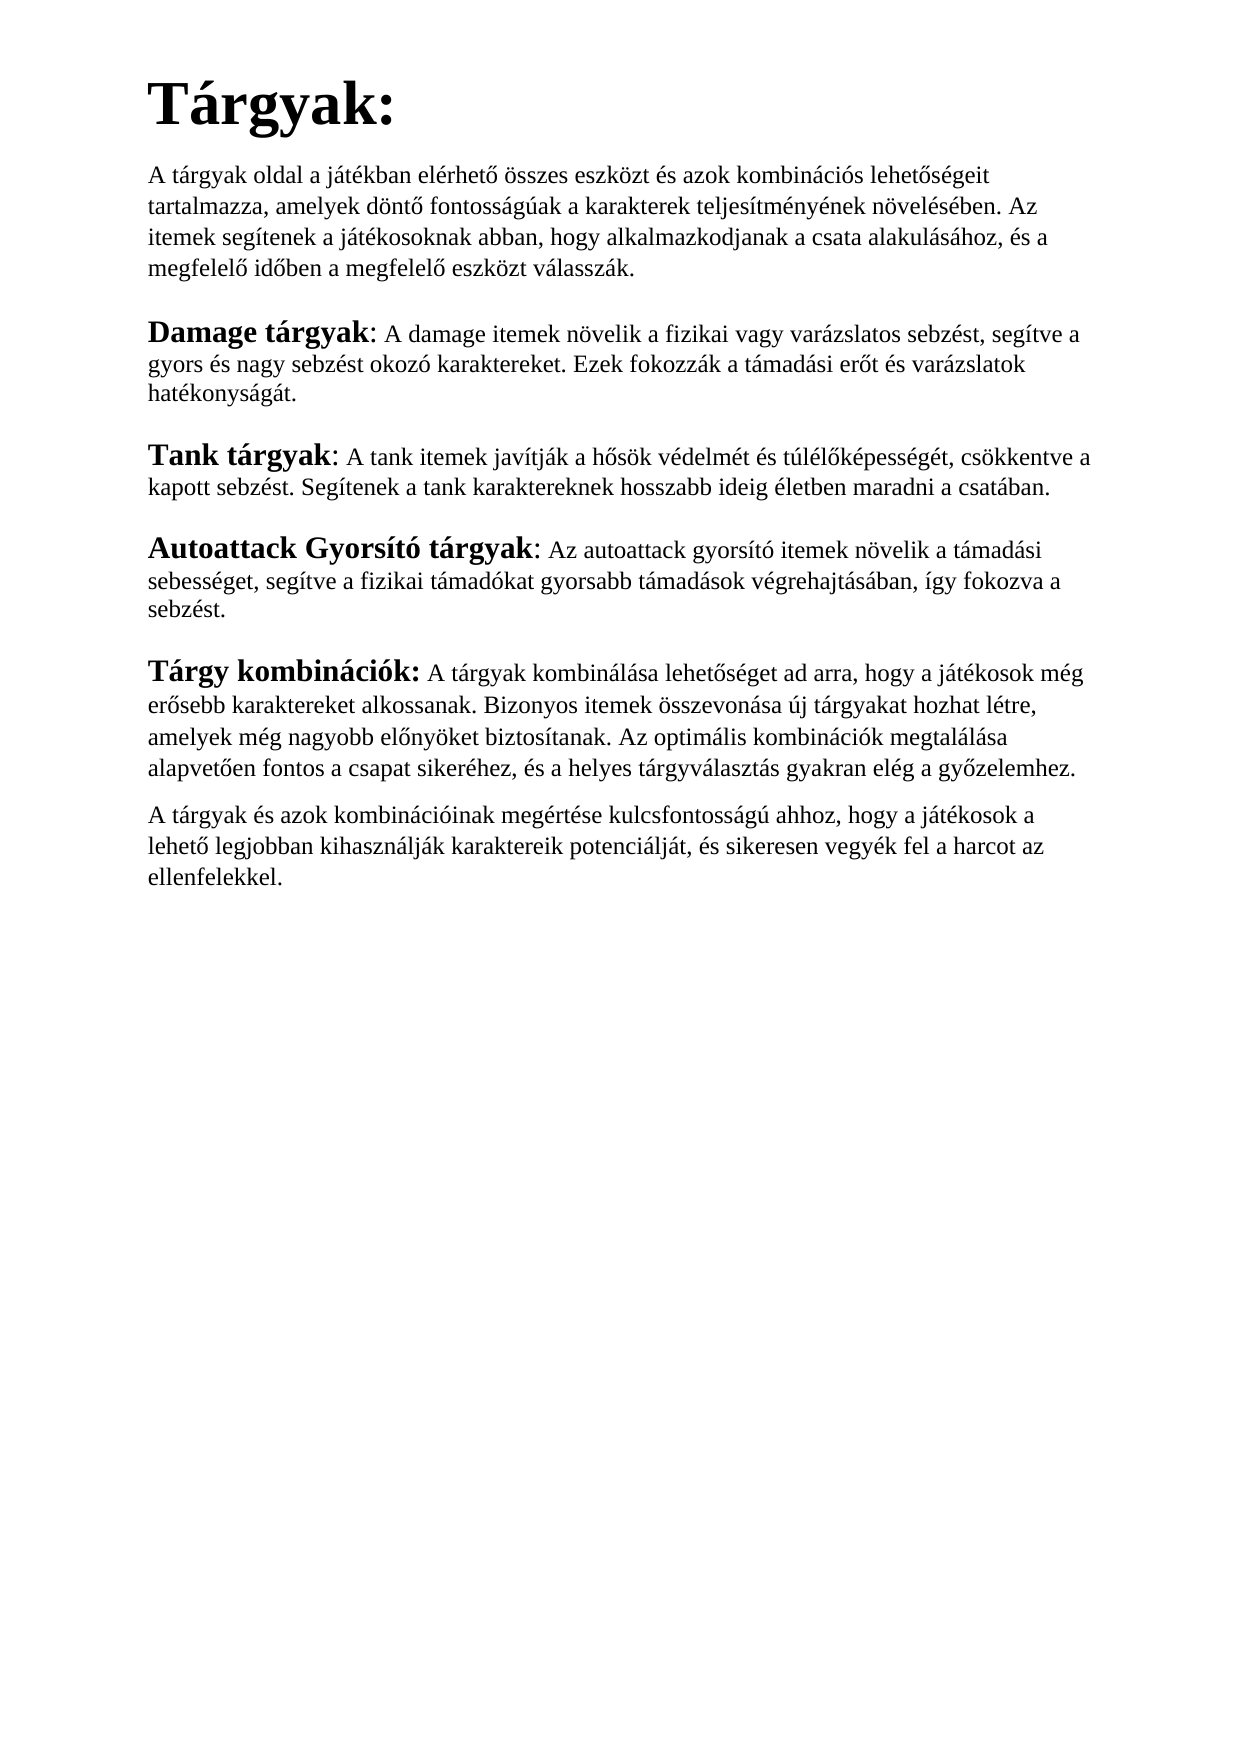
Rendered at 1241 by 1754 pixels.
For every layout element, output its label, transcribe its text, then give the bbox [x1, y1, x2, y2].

text A tárgyak oldal a játékban elérhető összes eszközt és azok kombinációs lehetőségeit tartalmazza, amelyek döntő fontosságúak a karakterek teljesítményének növelésében. Az itemek segítenek a játékosoknak abban, hogy alkalmazkodjanak a csata alakulásához, és a megfelelő időben a megfelelő eszközt válasszák. [148, 160, 1093, 282]
text Tárgy kombinációk: A tárgyak kombinálása lehetőséget ad arra, hogy a játékosok még erősebb karaktereket alkossanak. Bizonyos itemek összevonása új tárgyakat hozhat létre, amelyek még nagyobb előnyöket biztosítanak. Az optimális kombinációk megtalálása alapvetően fontos a csapat sikeréhez, és a helyes tárgyválasztás gyakran elég a győzelemhez. [148, 652, 1093, 781]
text A tárgyak és azok kombinációinak megértése kulcsfontosságú ahhoz, hogy a játékosok a lehető legjobban kihasználják karaktereik potenciálját, és sikeresen vegyék fel a harcot az ellenfelekkel. [148, 800, 1093, 891]
text Damage tárgyak: A damage itemek növelik a fizikai vagy varázslatos sebzést, segítve a gyors és nagy sebzést okozó karaktereket. Ezek fokozzák a támadási erőt és varázslatok hatékonyságát. [148, 313, 1093, 407]
text Autoattack Gyorsító tárgyak: Az autoattack gyorsító itemek növelik a támadási sebességet, segítve a fizikai támadókat gyorsabb támadások végrehajtásában, így fokozva a sebzést. [148, 530, 1093, 623]
text Tárgyak: [148, 66, 1093, 138]
text Tank tárgyak: A tank itemek javítják a hősök védelmét és túlélőképességét, csökkentve a kapott sebzést. Segítenek a tank karaktereknek hosszabb ideig életben maradni a csatában. [148, 436, 1093, 501]
